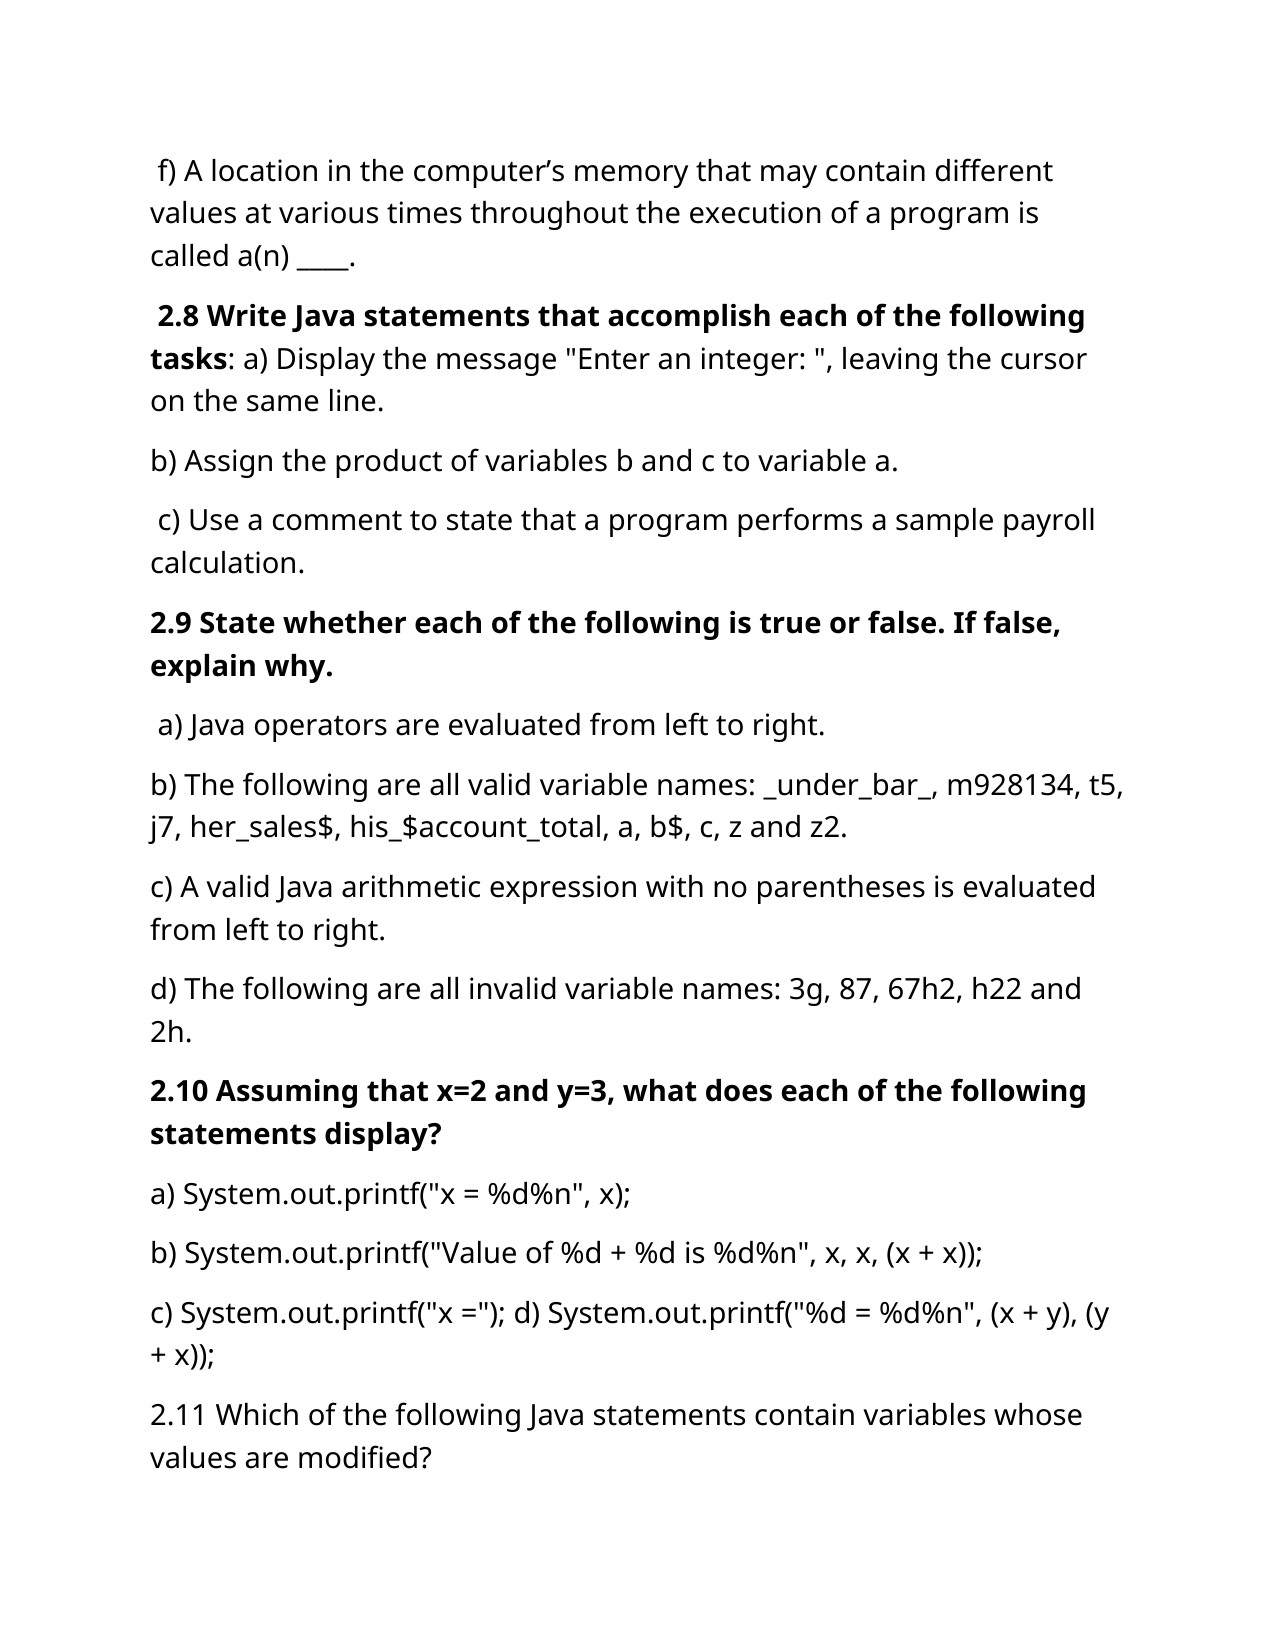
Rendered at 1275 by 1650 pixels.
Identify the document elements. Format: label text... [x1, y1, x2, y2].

text c) Use a comment to state that a program performs a sample payroll calculation. [150, 500, 1125, 582]
text a) System.out.printf("x = %d%n", x); [150, 1173, 1125, 1213]
text b) The following are all valid variable names: _under_bar_, m928134, t5, j7, her_sales$, his_$account_total, a, b$, c, z and z2. [150, 764, 1125, 846]
text 2.11 Which of the following Java statements contain variables whose values are modified? [150, 1394, 1125, 1477]
text a) Java operators are evaluated from left to right. [150, 704, 1125, 744]
text 2.10 Assuming that x=2 and y=3, what does each of the following statements display? [150, 1071, 1125, 1153]
text 2.9 State whether each of the following is true or false. If false, explain why. [150, 602, 1125, 684]
text b) Assign the product of variables b and c to variable a. [150, 440, 1125, 480]
text 2.8 Write Java statements that accomplish each of the following tasks: a) Display the message "Enter an integer: ", leaving the cursor on the same line. [150, 295, 1125, 420]
text c) A valid Java arithmetic expression with no parentheses is evaluated from left to right. [150, 866, 1125, 948]
text b) System.out.printf("Value of %d + %d is %d%n", x, x, (x + x)); [150, 1232, 1125, 1272]
text d) The following are all invalid variable names: 3g, 87, 67h2, h22 and 2h. [150, 968, 1125, 1051]
text f) A location in the computer’s memory that may contain different values at various times throughout the execution of a program is called a(n) ____. [150, 150, 1125, 275]
text c) System.out.printf("x ="); d) System.out.printf("%d = %d%n", (x + y), (y + x)); [150, 1292, 1125, 1374]
